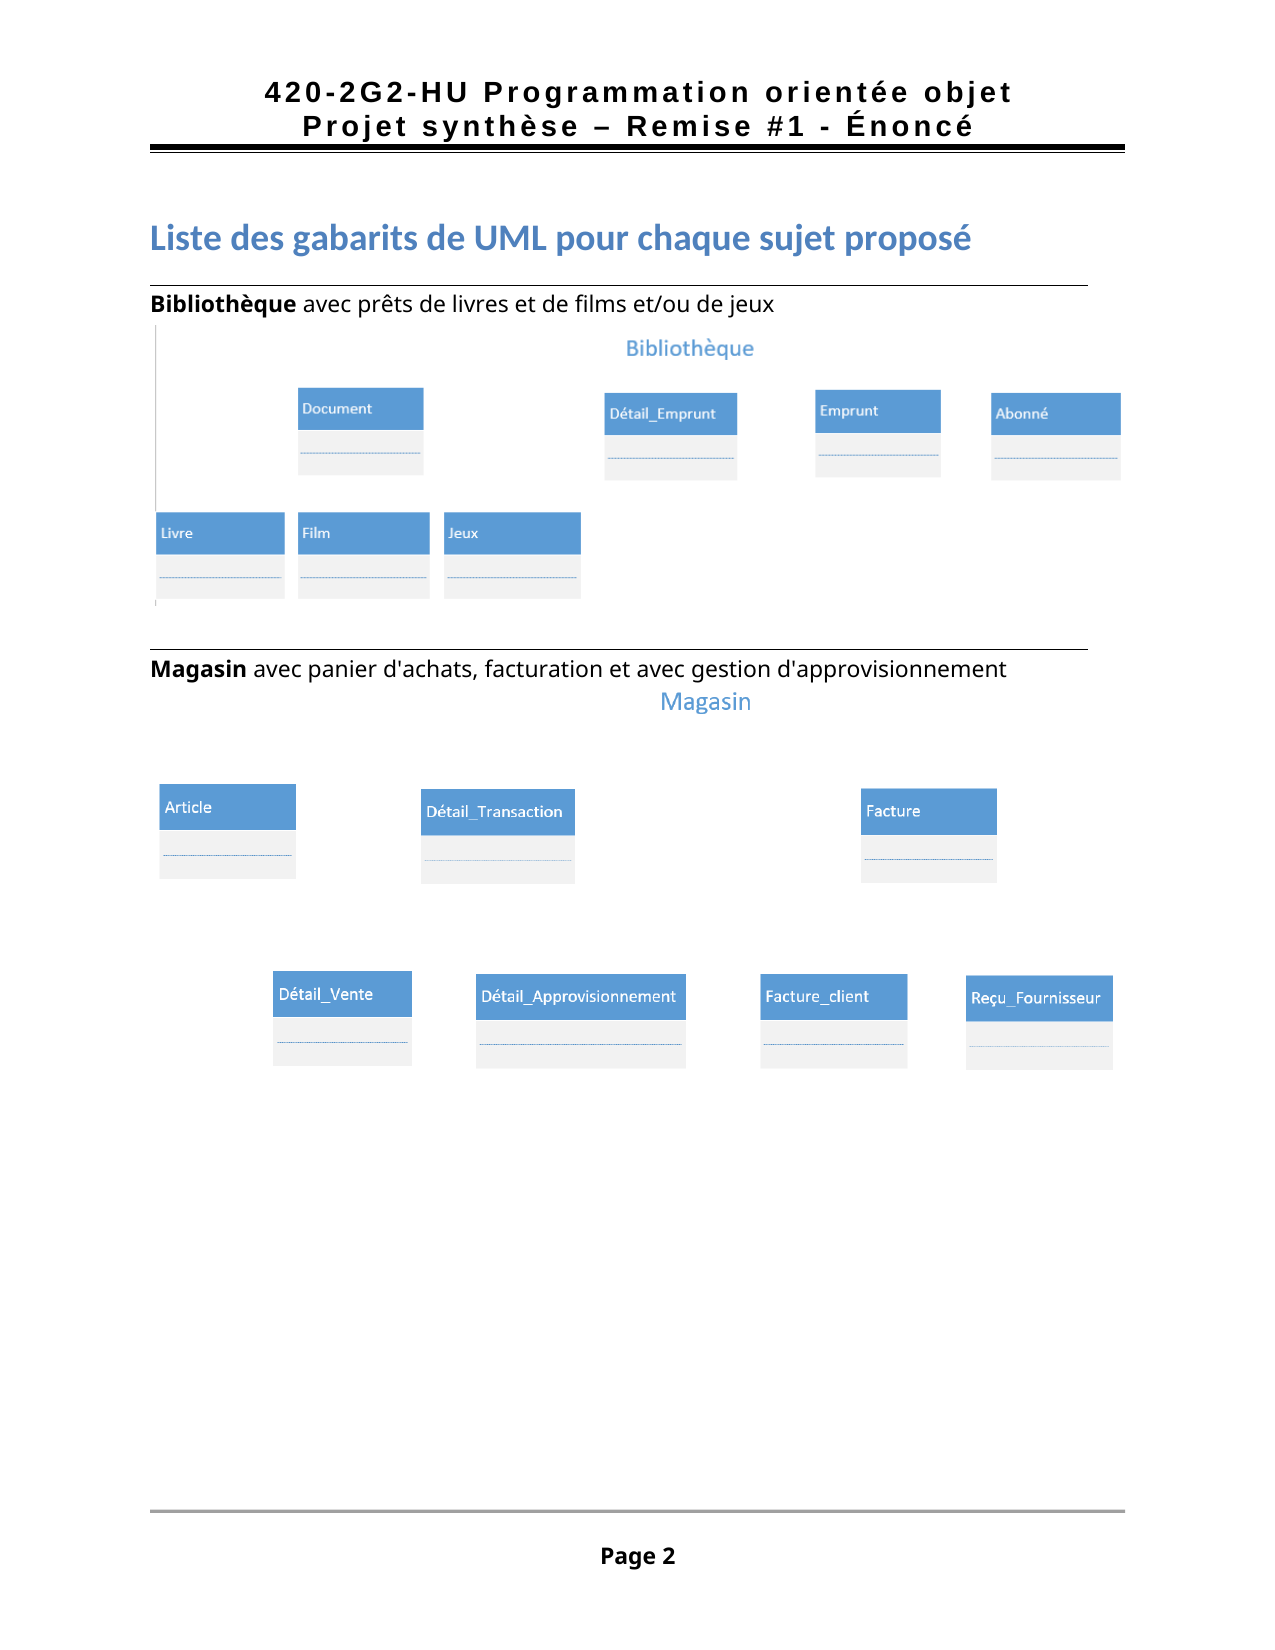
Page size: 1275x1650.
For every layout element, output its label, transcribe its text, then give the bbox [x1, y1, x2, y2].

text Bibliothèque avec prêts de livres et de films et/ou de jeux [150, 286, 1088, 319]
text Magasin avec panier d'achats, facturation et avec gestion d'approvisionnement [150, 650, 1088, 684]
picture [150, 325, 1125, 606]
picture [150, 690, 1124, 1078]
subtitle Liste des gabarits de UML pour chaque sujet proposé [150, 214, 1087, 259]
